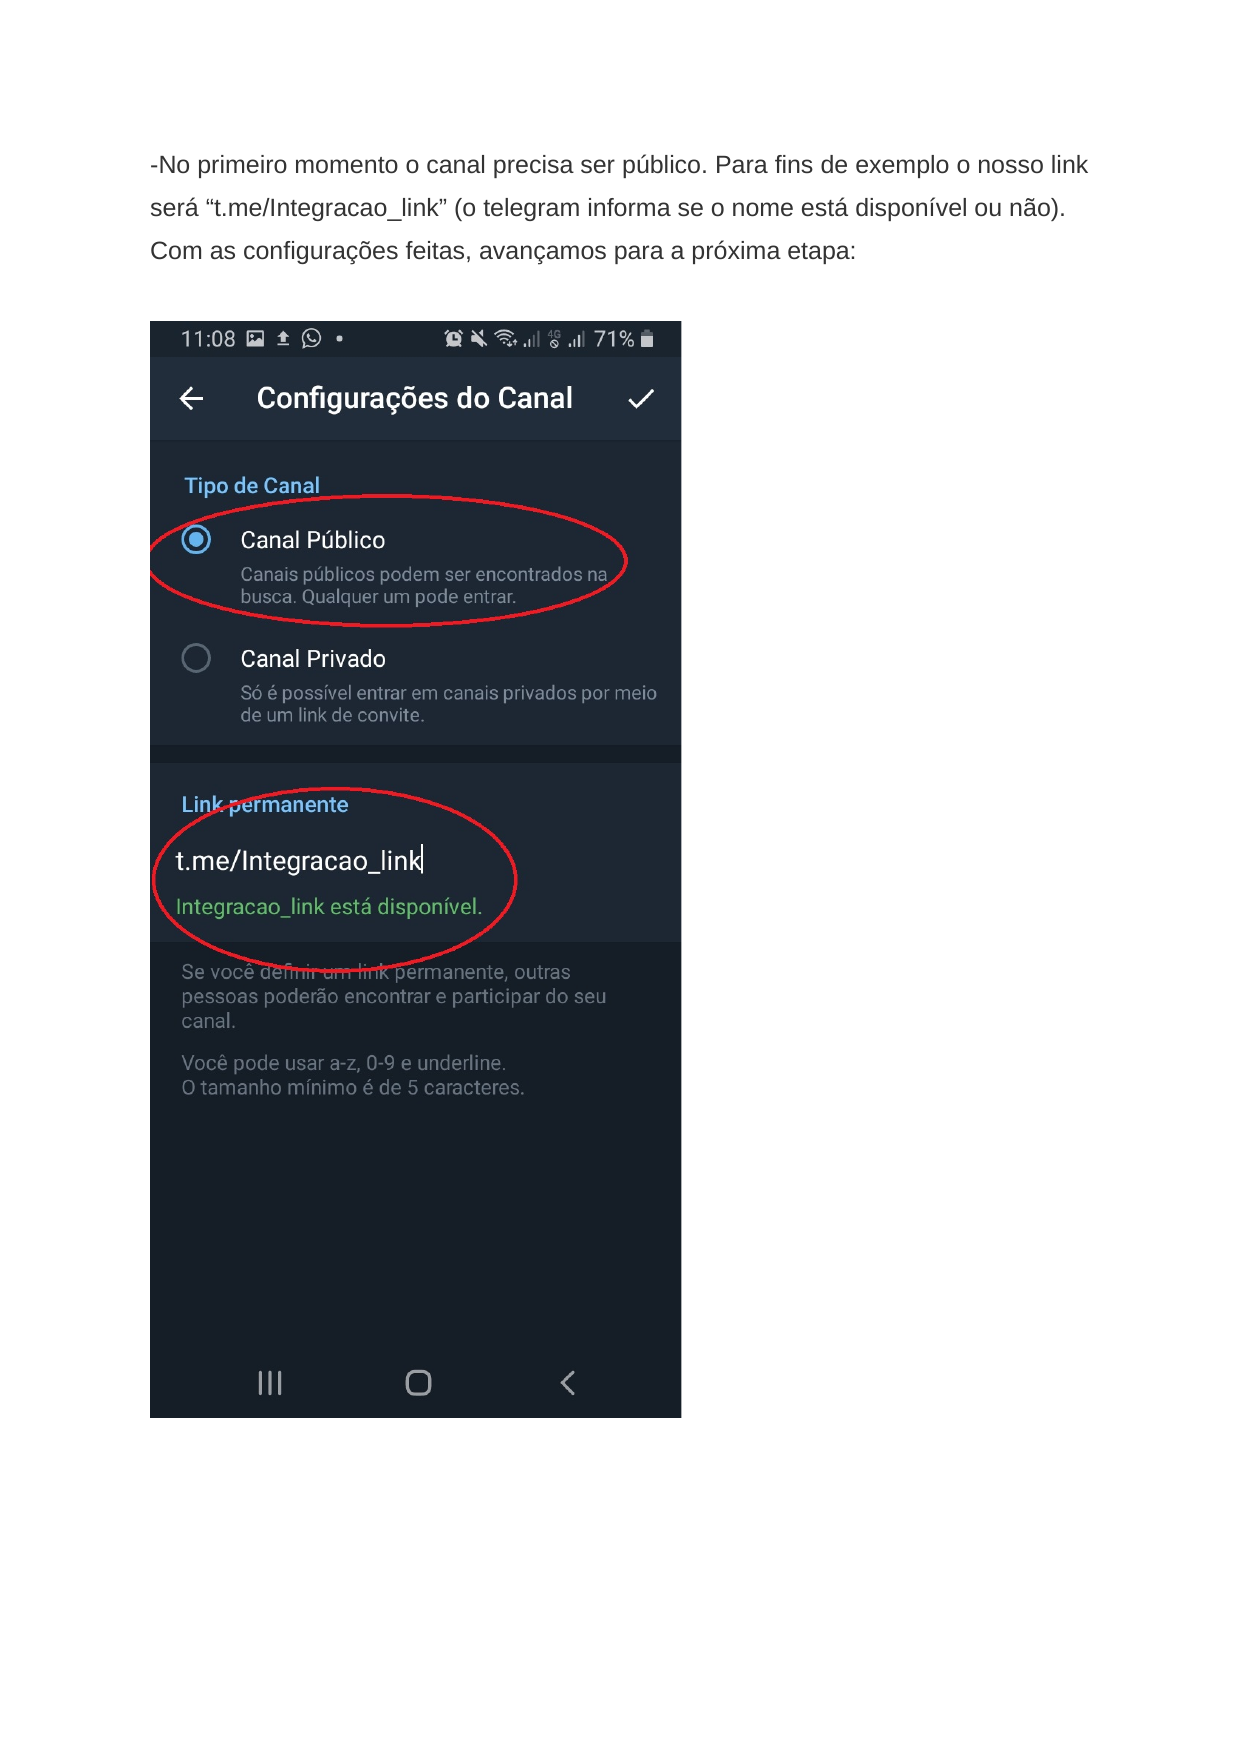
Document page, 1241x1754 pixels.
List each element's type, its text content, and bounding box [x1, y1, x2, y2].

text -No primeiro momento o canal precisa ser público. Para fins de exemplo o nosso link será “t.me/Integracao_link” (o telegram informa se o nome está disponível ou não). Com as configurações feitas, avançamos para a próxima etapa: [150, 150, 1090, 265]
picture [150, 321, 682, 1418]
